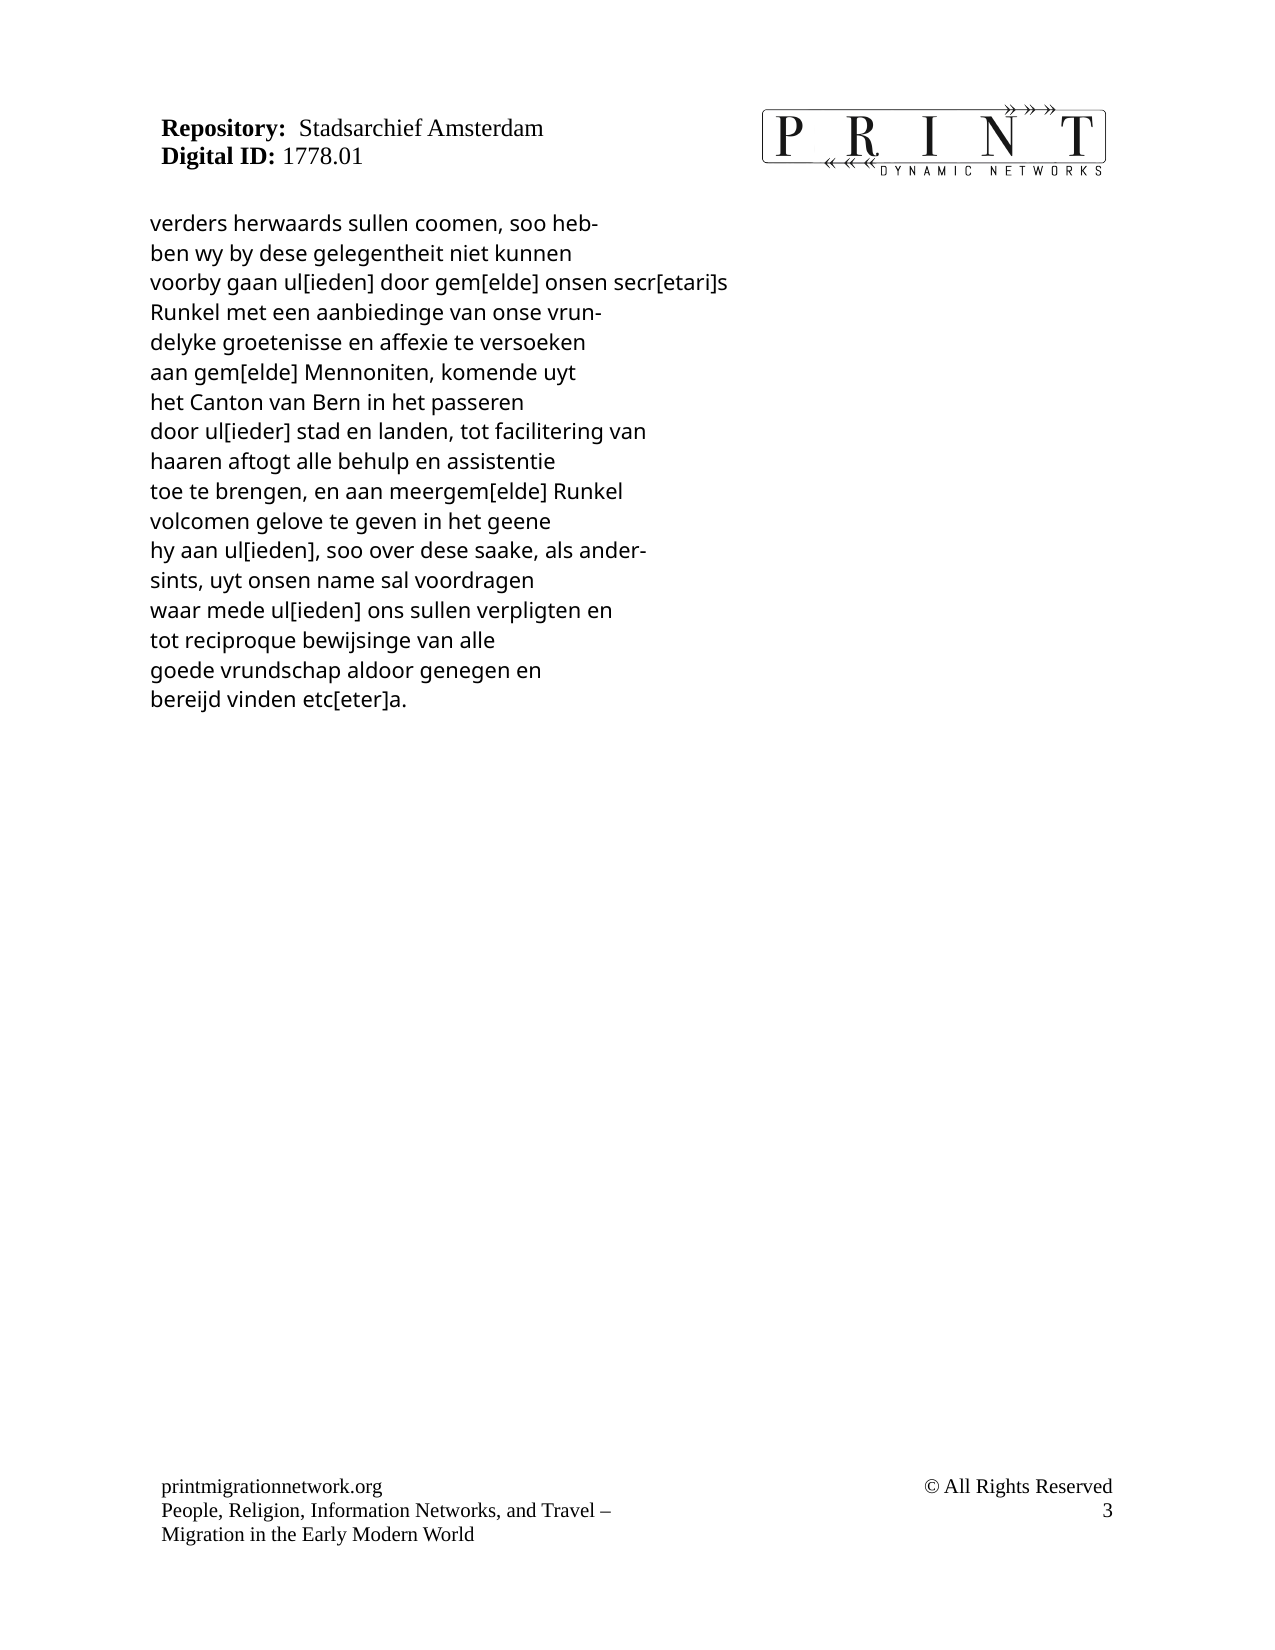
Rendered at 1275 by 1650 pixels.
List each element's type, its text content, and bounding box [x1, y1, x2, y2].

text verders herwaards sullen coomen, soo heb- [150, 208, 1125, 238]
picture [755, 103, 1113, 179]
text aan gem[elde] Mennoniten, komende uyt [150, 357, 1125, 387]
text delyke groetenisse en affexie te versoeken [150, 327, 1125, 357]
text toe te brengen, en aan meergem[elde] Runkel [150, 476, 1125, 506]
text bereijd vinden etc[eter]a. [150, 684, 1125, 714]
text volcomen gelove te geven in het geene [150, 506, 1125, 536]
text tot reciproque bewijsinge van alle [150, 625, 1125, 655]
text goede vrundschap aldoor genegen en [150, 655, 1125, 684]
text waar mede ul[ieden] ons sullen verpligten en [150, 595, 1125, 625]
text door ul[ieder] stad en landen, tot facilitering van [150, 416, 1125, 446]
text Runkel met een aanbiedinge van onse vrun- [150, 297, 1125, 327]
text voorby gaan ul[ieden] door gem[elde] onsen secr[etari]s [150, 267, 1125, 297]
text haaren aftogt alle behulp en assistentie [150, 446, 1125, 476]
text ben wy by dese gelegentheit niet kunnen [150, 238, 1125, 267]
text sints, uyt onsen name sal voordragen [150, 565, 1125, 595]
text hy aan ul[ieden], soo over dese saake, als ander- [150, 536, 1125, 565]
text het Canton van Bern in het passeren [150, 387, 1125, 416]
